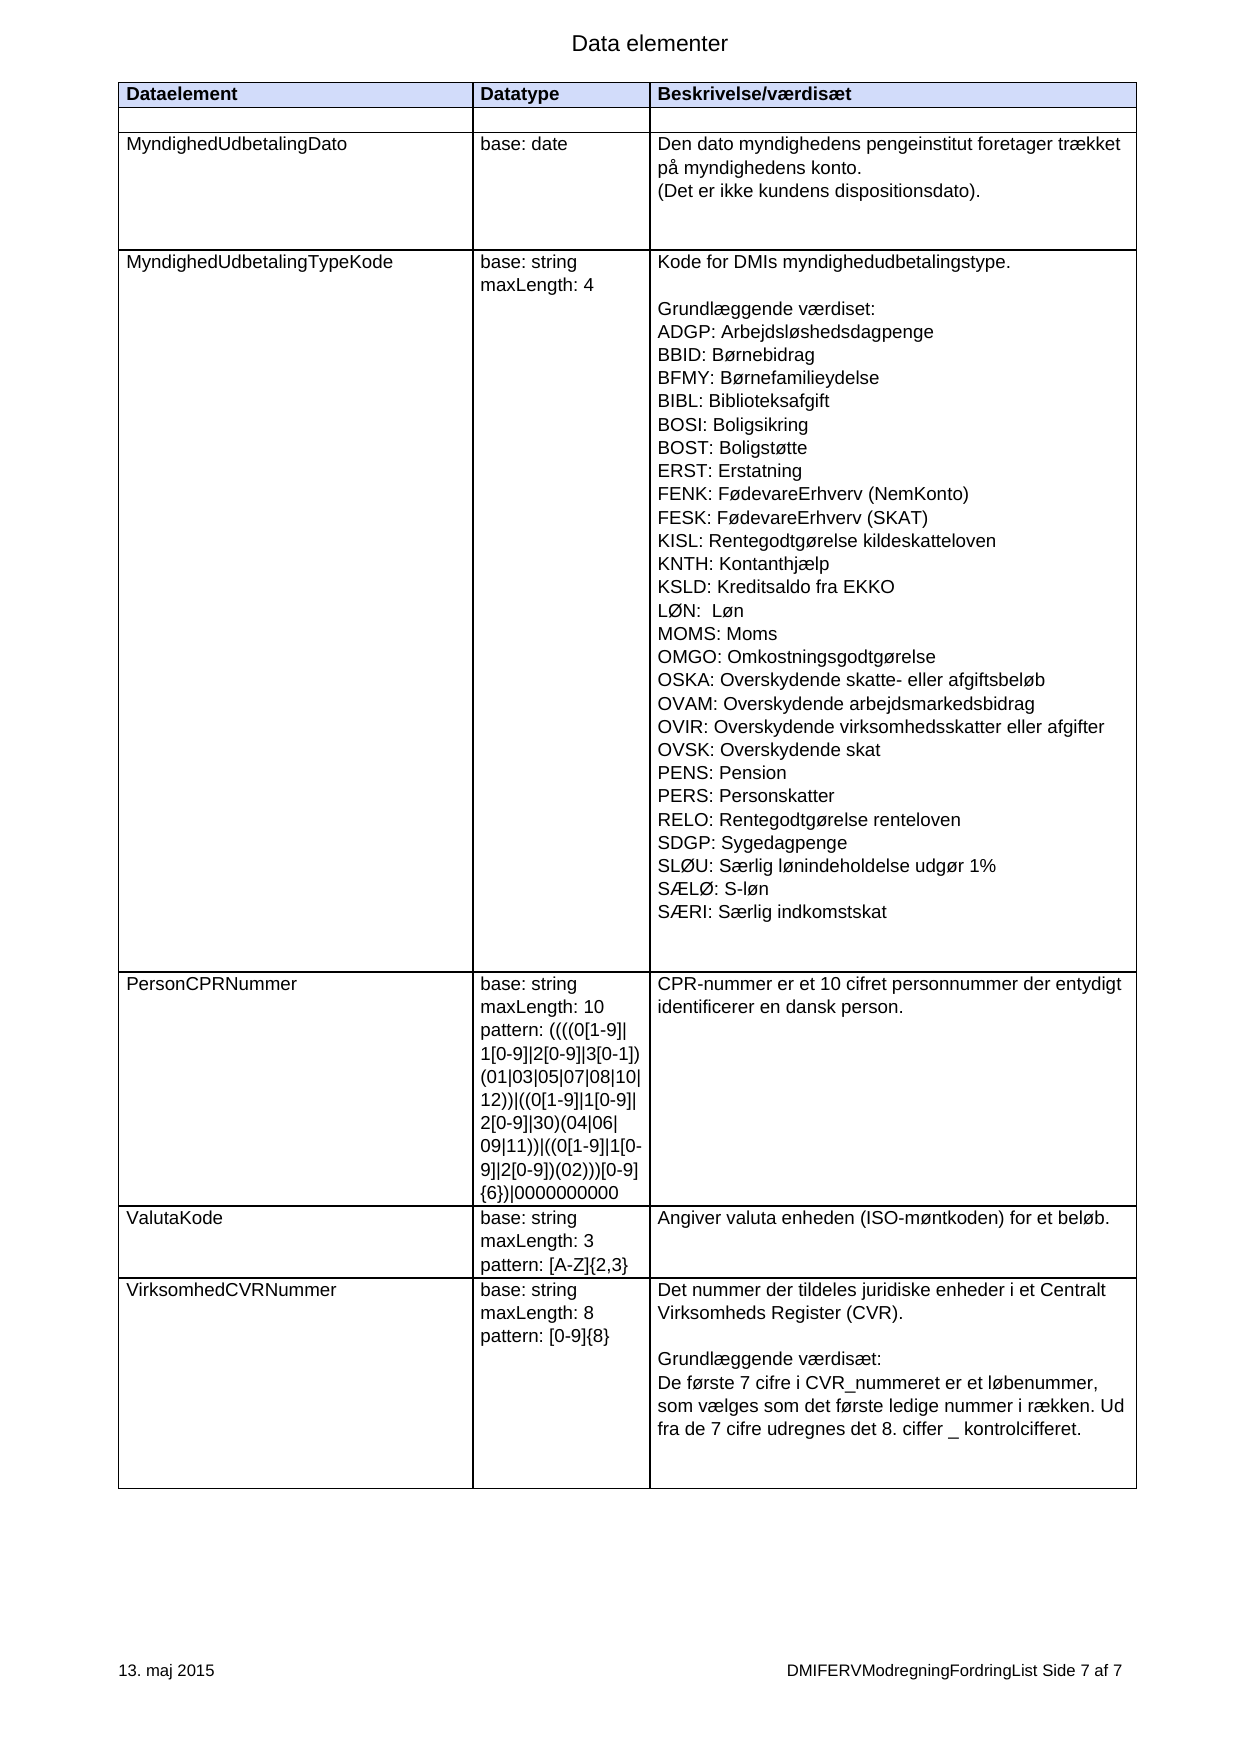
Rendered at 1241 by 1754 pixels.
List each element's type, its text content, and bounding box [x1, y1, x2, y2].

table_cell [119, 108, 472, 132]
table_cell CPR-nummer er et 10 cifret personnummer der entydigt identificerer en dansk person. [651, 973, 1136, 1205]
table_cell base: string maxLength: 10 pattern: ((((0[1-9]|1[0-9]|2[0-9]|3[0-1])(01|03|05|07|08|10|12))|((0[1-9]|1[0-9]|2[0-9]|30)(04|06|09|11))|((0[1-9]|1[0-9]|2[0-9])(02)))[0-9]{6})|0000000000 [474, 973, 649, 1205]
table_header Datatype [474, 83, 649, 107]
table_cell Den dato myndighedens pengeinstitut foretager trækket på myndighedens konto. (Det er ikke kundens dispositionsdato). [651, 133, 1136, 249]
table_header Dataelement [119, 83, 472, 107]
table_cell PersonCPRNummer [119, 973, 472, 1205]
table_cell Kode for DMIs myndighedudbetalingstype. Grundlæggende værdiset: ADGP: Arbejdsløshedsdagpenge BBID: Børnebidrag BFMY: Børnefamilieydelse BIBL: Biblioteksafgift BOSI: Boligsikring BOST: Boligstøtte ERST: Erstatning FENK: FødevareErhverv (NemKonto) FESK: FødevareErhverv (SKAT) KISL: Rentegodtgørelse kildeskatteloven KNTH: Kontanthjælp KSLD: Kreditsaldo fra EKKO LØN: Løn MOMS: Moms OMGO: Omkostningsgodtgørelse OSKA: Overskydende skatte- eller afgiftsbeløb OVAM: Overskydende arbejdsmarkedsbidrag OVIR: Overskydende virksomhedsskatter eller afgifter OVSK: Overskydende skat PENS: Pension PERS: Personskatter RELO: Rentegodtgørelse renteloven SDGP: Sygedagpenge SLØU: Særlig lønindeholdelse udgør 1% SÆLØ: S-løn SÆRI: Særlig indkomstskat [651, 251, 1136, 971]
table_cell Angiver valuta enheden (ISO-møntkoden) for et beløb. [651, 1207, 1136, 1277]
table_cell Det nummer der tildeles juridiske enheder i et Centralt Virksomheds Register (CVR). Grundlæggende værdisæt: De første 7 cifre i CVR_nummeret er et løbenummer, som vælges som det første ledige nummer i rækken. Ud fra de 7 cifre udregnes det 8. ciffer _ kontrolcifferet. [651, 1279, 1136, 1488]
table_cell base: string maxLength: 4 [474, 251, 649, 971]
table_header Beskrivelse/værdisæt [651, 83, 1136, 107]
table_cell MyndighedUdbetalingDato [119, 133, 472, 249]
table_cell base: string maxLength: 3 pattern: [A-Z]{2,3} [474, 1207, 649, 1277]
table_cell VirksomhedCVRNummer [119, 1279, 472, 1488]
table_cell base: date [474, 133, 649, 249]
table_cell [474, 108, 649, 132]
table_cell base: string maxLength: 8 pattern: [0-9]{8} [474, 1279, 649, 1488]
table_cell MyndighedUdbetalingTypeKode [119, 251, 472, 971]
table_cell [651, 108, 1136, 132]
table_cell ValutaKode [119, 1207, 472, 1277]
